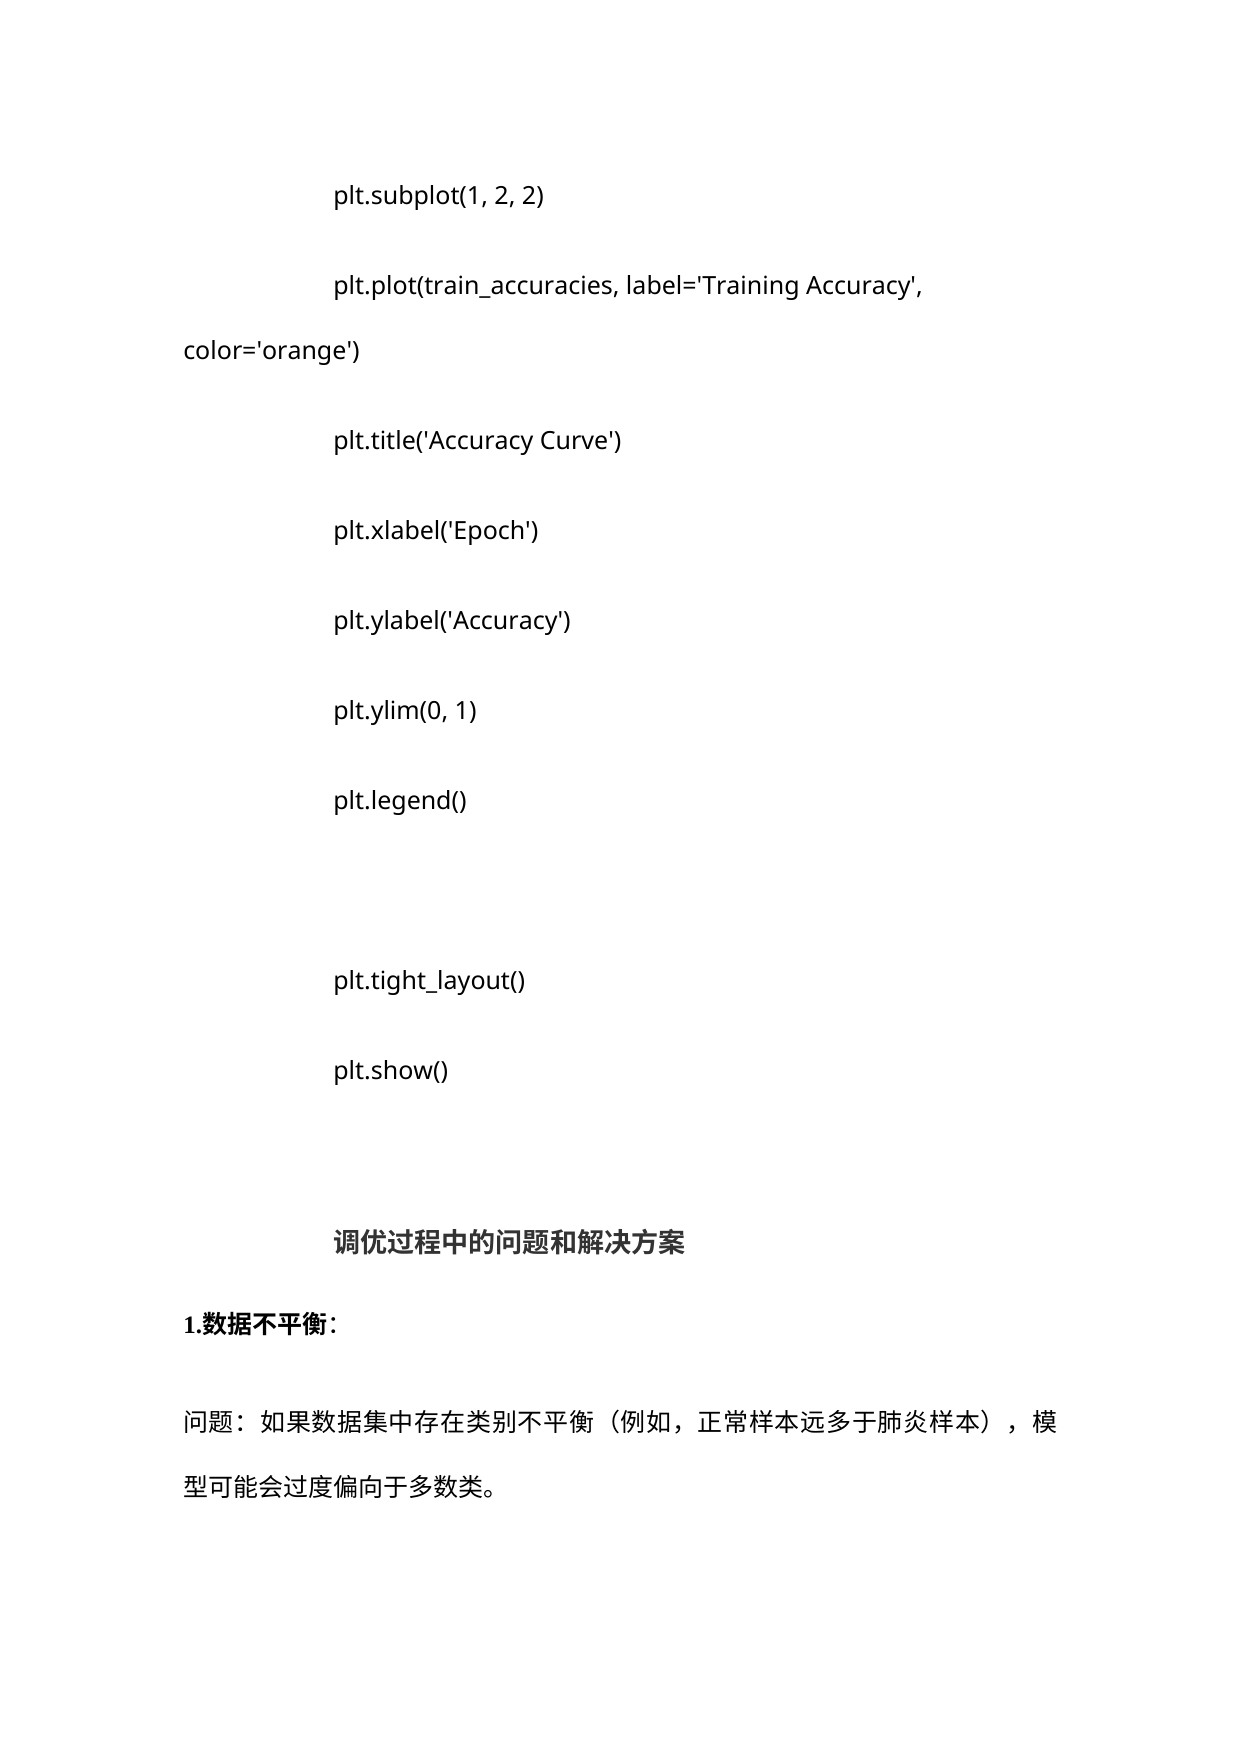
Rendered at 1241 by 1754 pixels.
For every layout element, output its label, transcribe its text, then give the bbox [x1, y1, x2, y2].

subtitle plt.plot(train_accuracies, label='Training Accuracy', color='orange') [183, 252, 1057, 382]
subtitle plt.ylim(0, 1) [183, 677, 1057, 742]
subtitle plt.show() [183, 1037, 1057, 1102]
subtitle plt.tight_layout() [183, 947, 1057, 1012]
subtitle plt.xlabel('Epoch') [183, 497, 1057, 562]
list 1.数据不平衡： [183, 1290, 1057, 1355]
subtitle 调优过程中的问题和解决方案 [183, 1209, 1057, 1274]
subtitle plt.legend() [183, 767, 1057, 832]
subtitle plt.subplot(1, 2, 2) [183, 162, 1057, 227]
subtitle plt.ylabel('Accuracy') [183, 587, 1057, 652]
subtitle plt.title('Accuracy Curve') [183, 407, 1057, 472]
list 问题：如果数据集中存在类别不平衡（例如，正常样本远多于肺炎样本），模型可能会过度偏向于多数类。 [183, 1388, 1057, 1518]
